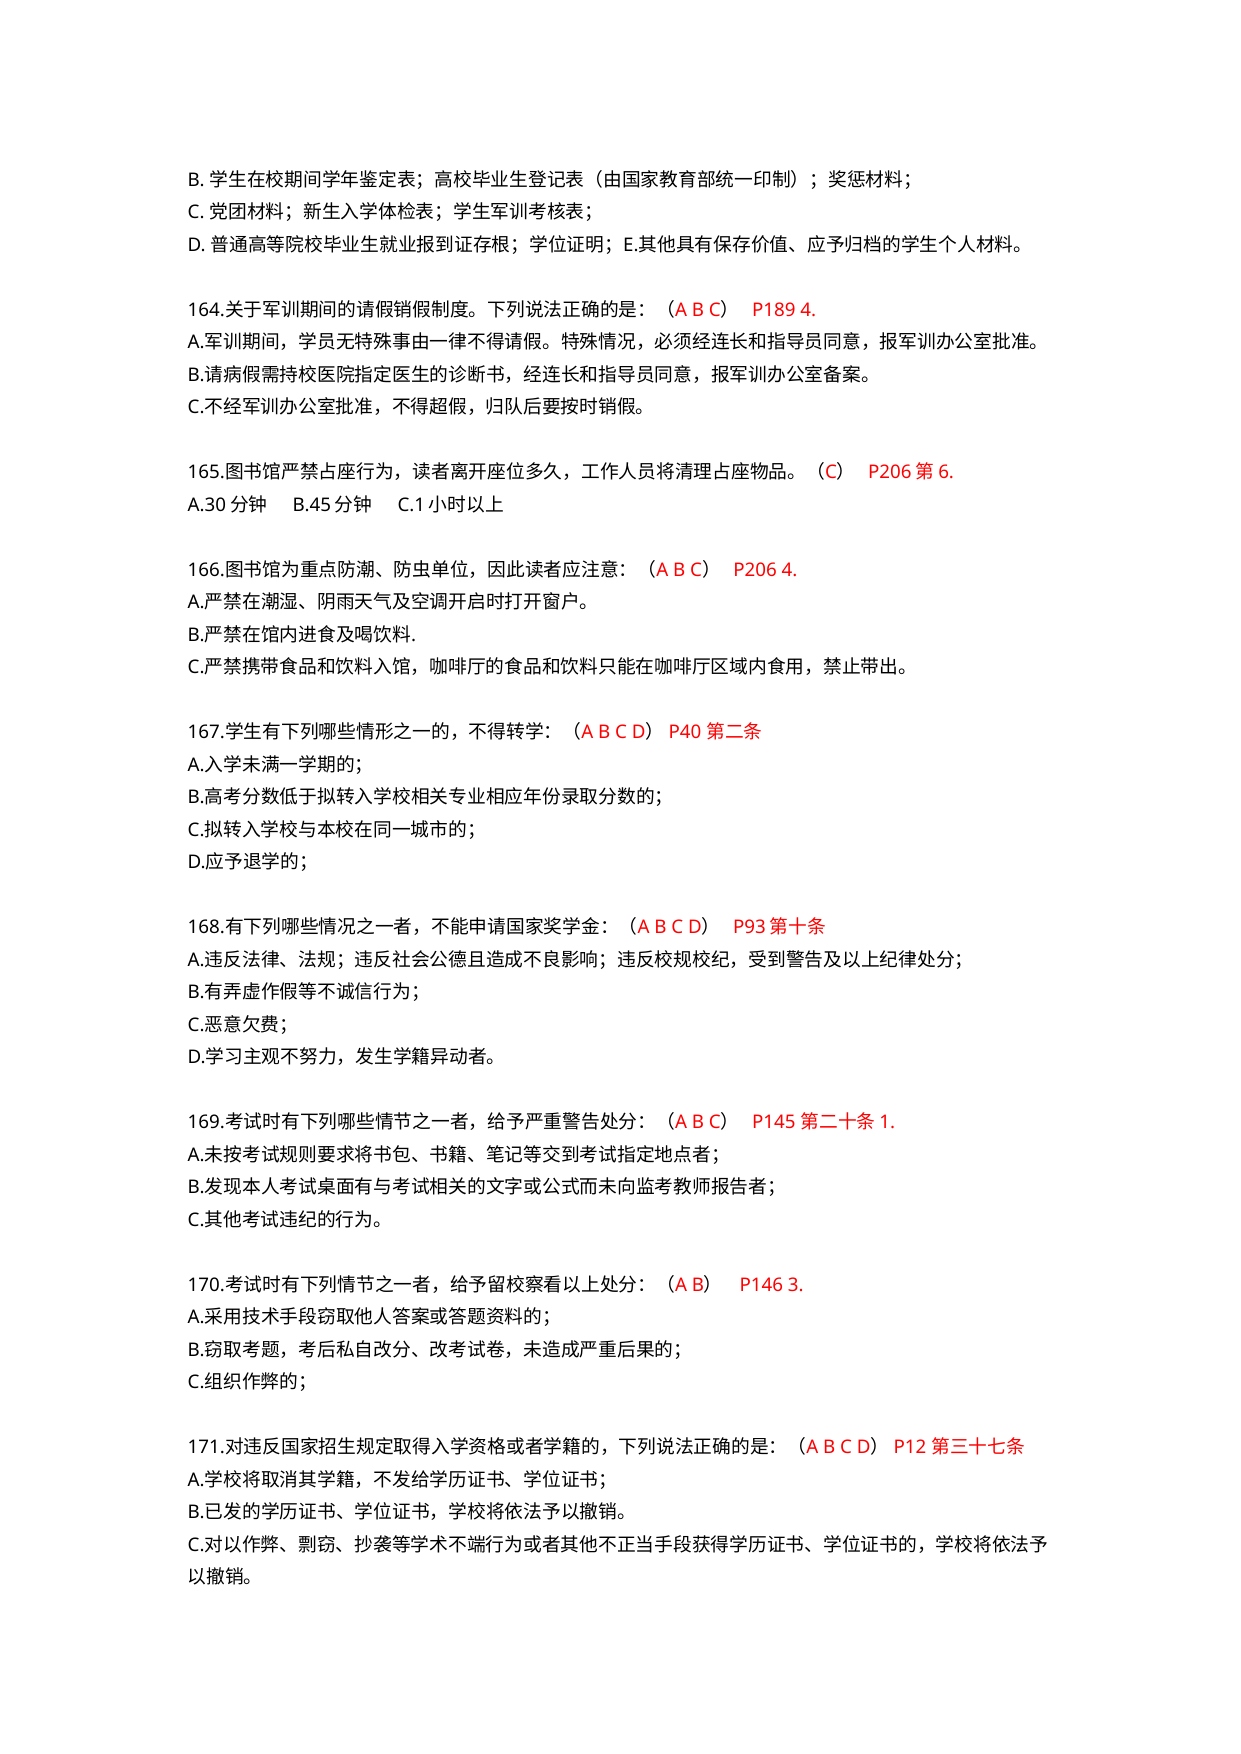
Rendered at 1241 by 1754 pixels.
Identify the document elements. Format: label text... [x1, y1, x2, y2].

text B.有弄虚作假等不诚信行为； [187, 974, 1053, 1007]
text B.严禁在馆内进食及喝饮料. [187, 617, 1053, 649]
text B.发现本人考试桌面有与考试相关的文字或公式而未向监考教师报告者； [187, 1169, 1053, 1202]
text A.严禁在潮湿、阴雨天气及空调开启时打开窗户。 [187, 584, 1053, 617]
text A.军训期间，学员无特殊事由一律不得请假。特殊情况，必须经连长和指导员同意，报军训办公室批准。 [187, 324, 1053, 357]
text A.30分钟 B.45分钟 C.1小时以上 [187, 487, 1053, 519]
text C.其他考试违纪的行为。 [187, 1202, 1053, 1234]
text 169.考试时有下列哪些情节之一者，给予严重警告处分：（A B C） P145 第二十条1. [187, 1104, 1053, 1137]
text B.窃取考题，考后私自改分、改考试卷，未造成严重后果的； [187, 1332, 1053, 1364]
text 167.学生有下列哪些情形之一的，不得转学：（A B C D） P40 第二条 [187, 714, 1053, 747]
text A.采用技术手段窃取他人答案或答题资料的； [187, 1299, 1053, 1332]
text 168.有下列哪些情况之一者，不能申请国家奖学金：（A B C D） P93第十条 [187, 909, 1053, 942]
text C.对以作弊、剽窃、抄袭等学术不端行为或者其他不正当手段获得学历证书、学位证书的，学校将依法予以撤销。 [187, 1527, 1053, 1592]
text 170.考试时有下列情节之一者，给予留校察看以上处分：（A B） P146 3. [187, 1267, 1053, 1299]
text 164.关于军训期间的请假销假制度。下列说法正确的是：（A B C） P189 4. [187, 292, 1053, 324]
text 171.对违反国家招生规定取得入学资格或者学籍的，下列说法正确的是：（A B C D） P12 第三十七条 [187, 1429, 1053, 1462]
text B.高考分数低于拟转入学校相关专业相应年份录取分数的； [187, 779, 1053, 812]
text A.入学未满一学期的； [187, 747, 1053, 779]
text D.应予退学的； [187, 844, 1053, 877]
text A.未按考试规则要求将书包、书籍、笔记等交到考试指定地点者； [187, 1137, 1053, 1169]
text D. 普通高等院校毕业生就业报到证存根；学位证明；E.其他具有保存价值、应予归档的学生个人材料。 [187, 227, 1053, 259]
text C.不经军训办公室批准，不得超假，归队后要按时销假。 [187, 389, 1053, 422]
text C.恶意欠费； [187, 1007, 1053, 1039]
text 165.图书馆严禁占座行为，读者离开座位多久，工作人员将清理占座物品。（C） P206第 6. [187, 454, 1053, 487]
text C.拟转入学校与本校在同一城市的； [187, 812, 1053, 844]
text 166.图书馆为重点防潮、防虫单位，因此读者应注意：（A B C） P206 4. [187, 552, 1053, 584]
text B. 学生在校期间学年鉴定表；高校毕业生登记表（由国家教育部统一印制）；奖惩材料； [187, 162, 1053, 194]
text C. 党团材料；新生入学体检表；学生军训考核表； [187, 194, 1053, 227]
text B.已发的学历证书、学位证书，学校将依法予以撤销。 [187, 1494, 1053, 1527]
text D.学习主观不努力，发生学籍异动者。 [187, 1039, 1053, 1072]
text B.请病假需持校医院指定医生的诊断书，经连长和指导员同意，报军训办公室备案。 [187, 357, 1053, 389]
text C.严禁携带食品和饮料入馆，咖啡厅的食品和饮料只能在咖啡厅区域内食用，禁止带出。 [187, 649, 1053, 682]
text C.组织作弊的； [187, 1364, 1053, 1397]
text A.学校将取消其学籍，不发给学历证书、学位证书； [187, 1462, 1053, 1494]
text A.违反法律、法规；违反社会公德且造成不良影响；违反校规校纪，受到警告及以上纪律处分； [187, 942, 1053, 974]
